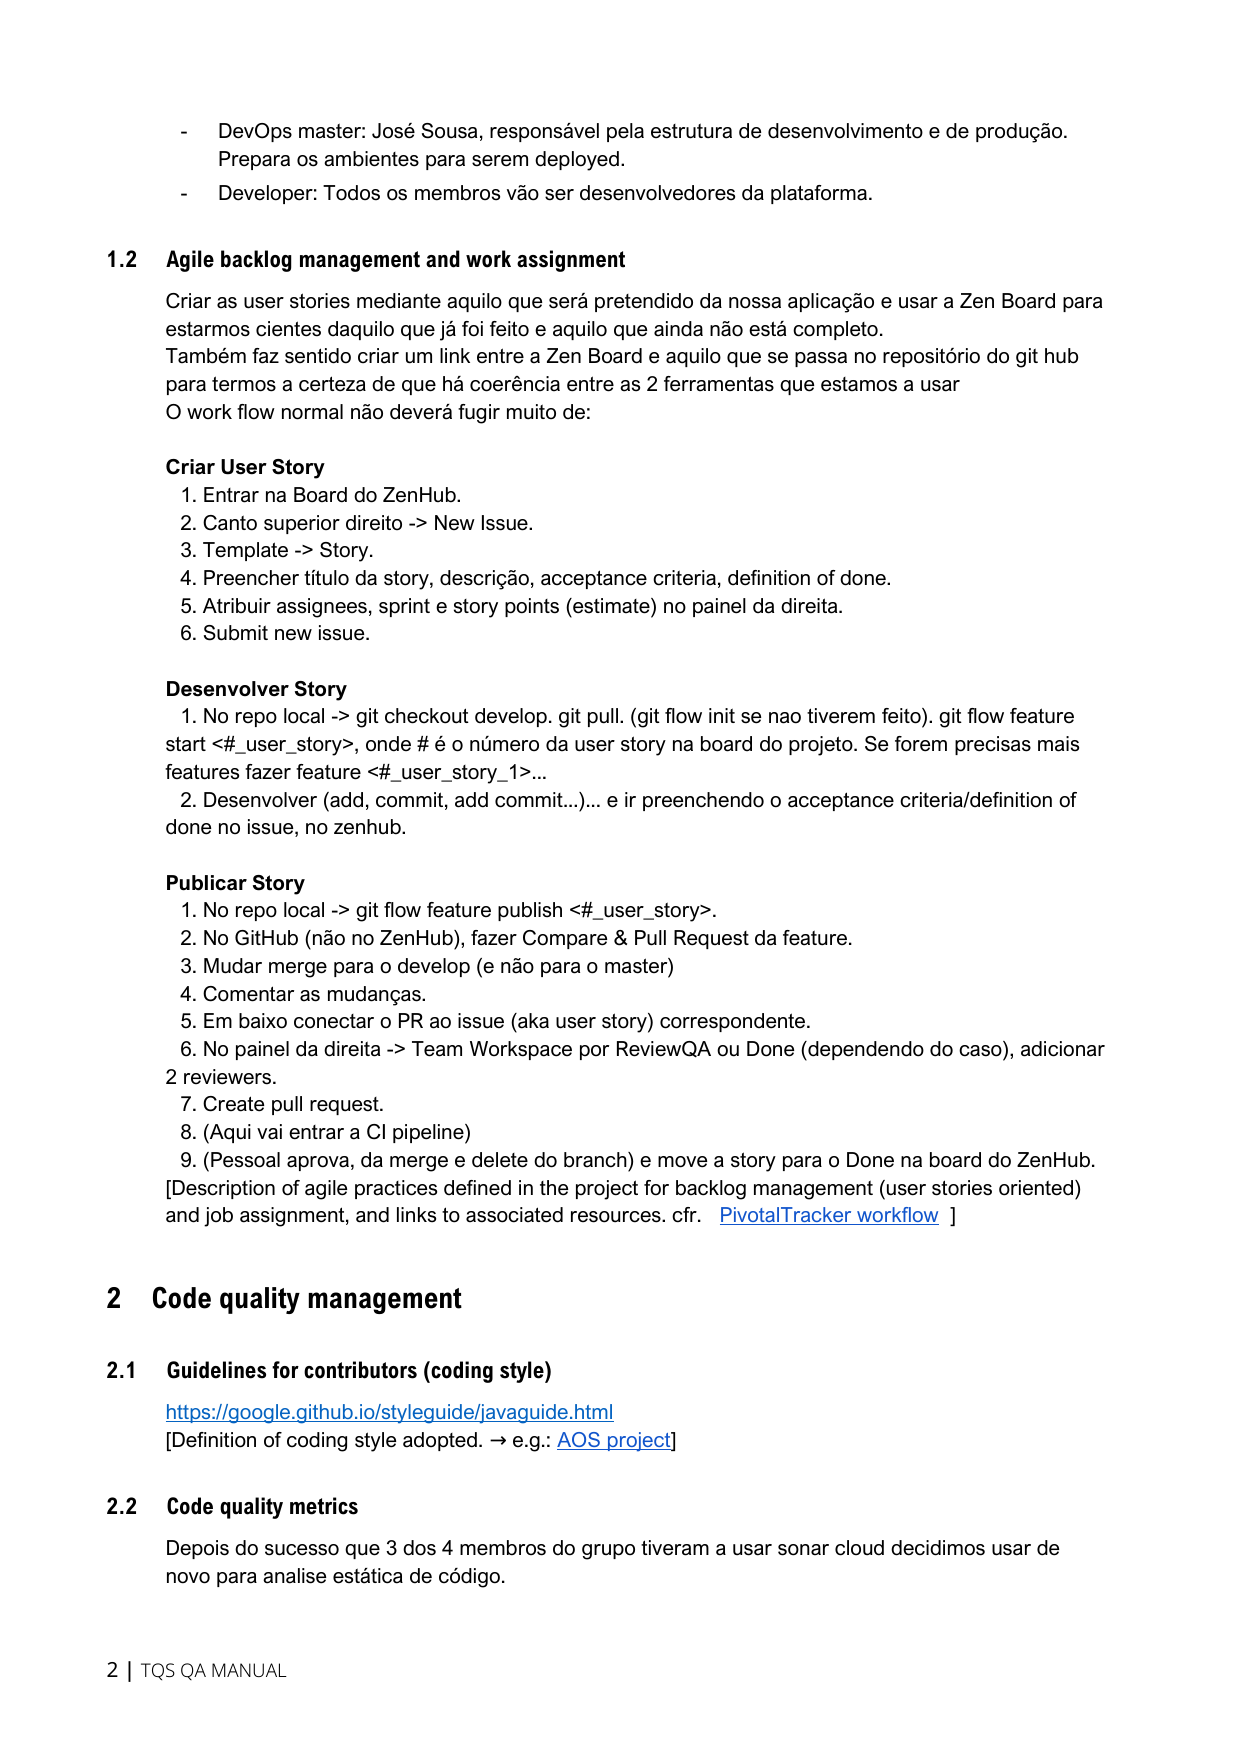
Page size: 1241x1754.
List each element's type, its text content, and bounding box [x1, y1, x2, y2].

text 1. No repo local -> git checkout develop. git pull. (git flow init se nao tiverem feito). git flow feature start <#_user_story>, onde # é o número da user story na board do projeto. Se forem precisas mais features fazer feature <#_user_story_1>... [165, 703, 1110, 784]
text 4. Preencher título da story, descrição, acceptance criteria, definition of done. [165, 565, 1110, 590]
text 8. (Aqui vai entrar a CI pipeline) [165, 1119, 1110, 1144]
text 3. Template -> Story. [165, 537, 1110, 562]
text [Definition of coding style adopted. → e.g.: AOS project] [165, 1427, 1110, 1452]
text Publicar Story [165, 870, 1110, 895]
text 7. Create pull request. [165, 1091, 1110, 1117]
text 1. No repo local -> git flow feature publish <#_user_story>. [165, 897, 1110, 923]
text 5. Em baixo conectar o PR ao issue (aka user story) correspondente. [165, 1008, 1110, 1033]
text Criar User Story [165, 454, 1110, 479]
text Depois do sucesso que 3 dos 4 membros do grupo tiveram a usar sonar cloud decidimos usar de novo para analise estática de código. [165, 1535, 1110, 1588]
text Criar as user stories mediante aquilo que será pretendido da nossa aplicação e usar a Zen Board para estarmos cientes daquilo que já foi feito e aquilo que ainda não está completo. [165, 288, 1110, 341]
text 4. Comentar as mudanças. [165, 981, 1110, 1006]
list DevOps master: José Sousa, responsável pela estrutura de desenvolvimento e de produção. Prepara os ambientes para serem deployed. [180, 118, 1110, 171]
text 5. Atribuir assignees, sprint e story points (estimate) no painel da direita. [165, 593, 1110, 618]
subtitle Code quality metrics [106, 1492, 1110, 1520]
subtitle Code quality management [106, 1280, 1110, 1315]
subtitle Agile backlog management and work assignment [106, 245, 1110, 273]
text 6. Submit new issue. [165, 620, 1110, 646]
text 2. No GitHub (não no ZenHub), fazer Compare & Pull Request da feature. [165, 925, 1110, 950]
text 1. Entrar na Board do ZenHub. [165, 482, 1110, 507]
list Developer: Todos os membros vão ser desenvolvedores da plataforma. [180, 180, 1110, 205]
text O work flow normal não deverá fugir muito de: [165, 399, 1110, 424]
text 6. No painel da direita -> Team Workspace por ReviewQA ou Done (dependendo do caso), adicionar 2 reviewers. [165, 1036, 1110, 1089]
subtitle Guidelines for contributors (coding style) [106, 1356, 1110, 1384]
text 9. (Pessoal aprova, da merge e delete do branch) e move a story para o Done na board do ZenHub. [165, 1147, 1110, 1172]
text 3. Mudar merge para o develop (e não para o master) [165, 953, 1110, 978]
text Desenvolver Story [165, 676, 1110, 701]
text Também faz sentido criar um link entre a Zen Board e aquilo que se passa no repositório do git hub para termos a certeza de que há coerência entre as 2 ferramentas que estamos a usar [165, 343, 1110, 396]
text https://google.github.io/styleguide/javaguide.html [165, 1399, 1110, 1424]
text [Description of agile practices defined in the project for backlog management (user stories oriented) and job assignment, and links to associated resources. cfr. PivotalTracker workflow ] [165, 1174, 1110, 1227]
text 2. Canto superior direito -> New Issue. [165, 509, 1110, 535]
text 2. Desenvolver (add, commit, add commit...)... e ir preenchendo o acceptance criteria/definition of done no issue, no zenhub. [165, 787, 1110, 839]
